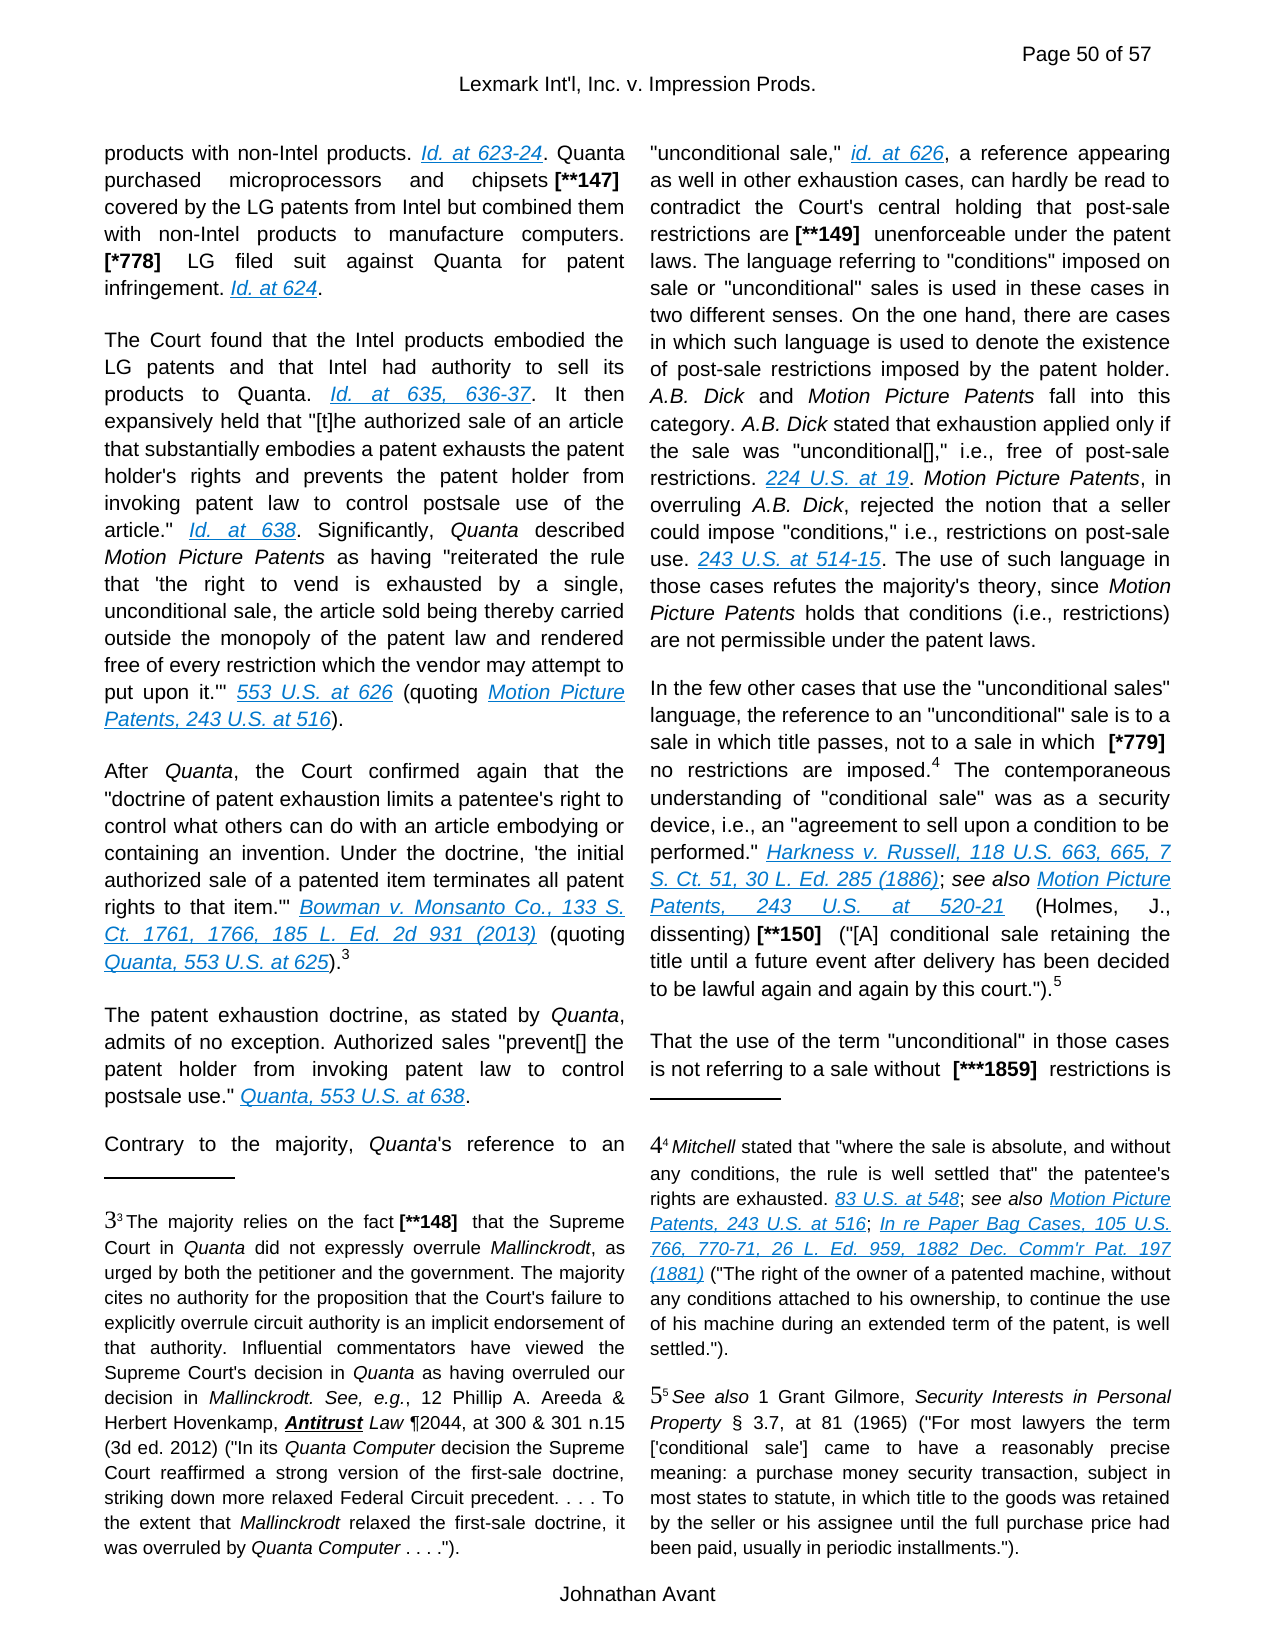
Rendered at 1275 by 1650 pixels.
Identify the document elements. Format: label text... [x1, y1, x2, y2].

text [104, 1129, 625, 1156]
text In the few other cases that use the "unconditional sales" language, the reference to an "unconditional" sale is to a sale in which title passes, not to a sale in which [*779] no restrictions are imposed.4 The contemporaneous understanding of "conditional sale" was as a security device, i.e., an "agreement to sell upon a condition to be performed." Harkness v. Russell, 118 U.S. 663, 665, 7 S. Ct. 51, 30 L. Ed. 285 (1886); see also Motion Picture Patents, 243 U.S. at 520-21 (Holmes, J., dissenting) [**150] ("[A] conditional sale retaining the title until a future event after delivery has been decided to be lawful again and again by this court.").5 [650, 673, 1171, 1001]
text Contrary to the majority, Quanta's reference to an "unconditional sale," id. at 626, a reference appearing as well in other exhaustion cases, can hardly be read to contradict the Court's central holding that post-sale restrictions are [**149] unenforceable under the patent laws. The language referring to "conditions" imposed on sale or "unconditional" sales is used in these cases in two different senses. On the one hand, there are cases in which such language is used to denote the existence of post-sale restrictions imposed by the patent holder. A.B. Dick and Motion Picture Patents fall into this category. A.B. Dick stated that exhaustion applied only if the sale was "unconditional[]," i.e., free of post-sale restrictions. 224 U.S. at 19. Motion Picture Patents, in overruling A.B. Dick, rejected the notion that a seller could impose "conditions," i.e., restrictions on post-sale use. 243 U.S. at 514-15. The use of such language in those cases refutes the majority's theory, since Motion Picture Patents holds that conditions (i.e., restrictions) are not permissible under the patent laws. [650, 137, 1171, 652]
text The patent exhaustion doctrine, as stated by Quanta, admits of no exception. Authorized sales "prevent[] the patent holder from invoking patent law to control postsale use." Quanta, 553 U.S. at 638. [104, 999, 625, 1108]
text After Quanta, the Court confirmed again that the "doctrine of patent exhaustion limits a patentee's right to control what others can do with an article embodying or containing an invention. Under the doctrine, 'the initial authorized sale of a patented item terminates all patent rights to that item.'" Bowman v. Monsanto Co., 133 S. Ct. 1761, 1766, 185 L. Ed. 2d 931 (2013) (quoting Quanta, 553 U.S. at 625).3 [104, 756, 625, 974]
text The Court found that the Intel products embodied the LG patents and that Intel had authority to sell its products to Quanta. Id. at 635, 636-37. It then expansively held that "[t]he authorized sale of an article that substantially embodies a patent exhausts the patent holder's rights and prevents the patent holder from invoking patent law to control postsale use of the article." Id. at 638. Significantly, Quanta described Motion Picture Patents as having "reiterated the rule that 'the right to vend is exhausted by a single, unconditional sale, the article sold being thereby carried outside the monopoly of the patent law and rendered free of every restriction which the vendor may attempt to put upon it.'" 553 U.S. at 626 (quoting Motion Picture Patents, 243 U.S. at 516). [104, 325, 625, 731]
